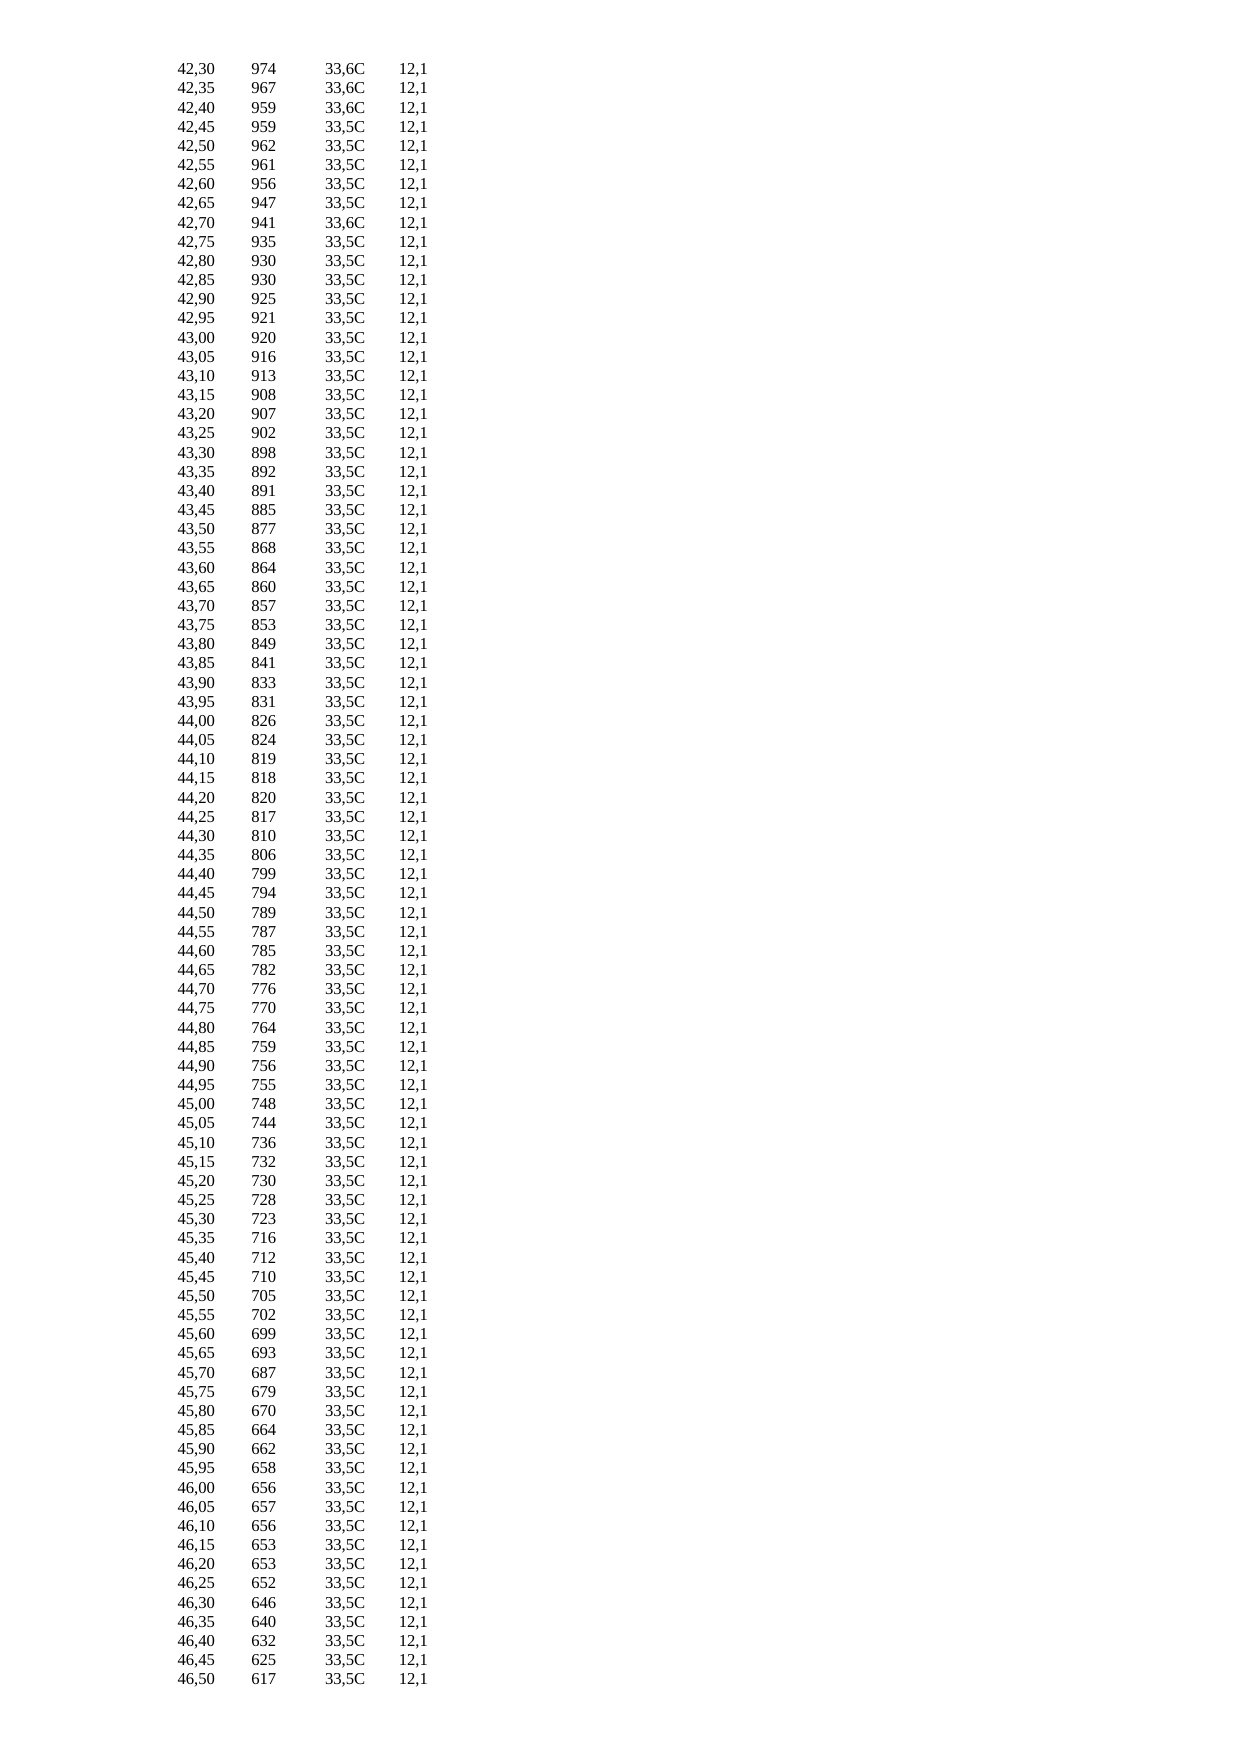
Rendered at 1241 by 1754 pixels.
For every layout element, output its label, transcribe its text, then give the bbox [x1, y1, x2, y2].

text 44,00 826 33,5C 12,1 [177, 711, 1063, 730]
text 43,50 877 33,5C 12,1 [177, 519, 1063, 538]
text 42,50 962 33,5C 12,1 [177, 136, 1063, 155]
text 42,65 947 33,5C 12,1 [177, 193, 1063, 212]
text 42,70 941 33,6C 12,1 [177, 212, 1063, 232]
text 45,75 679 33,5C 12,1 [177, 1382, 1063, 1401]
text 42,95 921 33,5C 12,1 [177, 308, 1063, 327]
text 44,95 755 33,5C 12,1 [177, 1075, 1063, 1094]
text 45,35 716 33,5C 12,1 [177, 1228, 1063, 1247]
text 45,30 723 33,5C 12,1 [177, 1209, 1063, 1228]
text 43,45 885 33,5C 12,1 [177, 500, 1063, 519]
text 44,15 818 33,5C 12,1 [177, 768, 1063, 787]
text 45,95 658 33,5C 12,1 [177, 1458, 1063, 1477]
text 46,30 646 33,5C 12,1 [177, 1592, 1063, 1612]
text 45,20 730 33,5C 12,1 [177, 1171, 1063, 1190]
text 44,65 782 33,5C 12,1 [177, 960, 1063, 979]
text 44,90 756 33,5C 12,1 [177, 1056, 1063, 1075]
text 43,85 841 33,5C 12,1 [177, 653, 1063, 672]
text 45,65 693 33,5C 12,1 [177, 1343, 1063, 1362]
text 44,50 789 33,5C 12,1 [177, 902, 1063, 922]
text 43,20 907 33,5C 12,1 [177, 404, 1063, 423]
text 43,75 853 33,5C 12,1 [177, 615, 1063, 634]
text 43,55 868 33,5C 12,1 [177, 538, 1063, 557]
text 44,05 824 33,5C 12,1 [177, 730, 1063, 749]
text 43,90 833 33,5C 12,1 [177, 672, 1063, 692]
text 44,70 776 33,5C 12,1 [177, 979, 1063, 998]
text 46,40 632 33,5C 12,1 [177, 1631, 1063, 1650]
text 44,20 820 33,5C 12,1 [177, 787, 1063, 807]
text 46,10 656 33,5C 12,1 [177, 1516, 1063, 1535]
text 44,85 759 33,5C 12,1 [177, 1037, 1063, 1056]
text 43,60 864 33,5C 12,1 [177, 557, 1063, 577]
text 43,15 908 33,5C 12,1 [177, 385, 1063, 404]
text 46,20 653 33,5C 12,1 [177, 1554, 1063, 1573]
text 46,15 653 33,5C 12,1 [177, 1535, 1063, 1554]
text 43,05 916 33,5C 12,1 [177, 347, 1063, 366]
text 46,05 657 33,5C 12,1 [177, 1497, 1063, 1516]
text 44,35 806 33,5C 12,1 [177, 845, 1063, 864]
text 43,00 920 33,5C 12,1 [177, 327, 1063, 347]
text 45,00 748 33,5C 12,1 [177, 1094, 1063, 1113]
text 42,35 967 33,6C 12,1 [177, 78, 1063, 97]
text 43,65 860 33,5C 12,1 [177, 577, 1063, 596]
text 42,80 930 33,5C 12,1 [177, 251, 1063, 270]
text 46,35 640 33,5C 12,1 [177, 1612, 1063, 1631]
text 42,90 925 33,5C 12,1 [177, 289, 1063, 308]
text 44,25 817 33,5C 12,1 [177, 807, 1063, 826]
text 44,10 819 33,5C 12,1 [177, 749, 1063, 768]
text 44,80 764 33,5C 12,1 [177, 1017, 1063, 1037]
text 43,10 913 33,5C 12,1 [177, 366, 1063, 385]
text 45,70 687 33,5C 12,1 [177, 1362, 1063, 1382]
text 44,40 799 33,5C 12,1 [177, 864, 1063, 883]
text 46,00 656 33,5C 12,1 [177, 1477, 1063, 1497]
text 42,55 961 33,5C 12,1 [177, 155, 1063, 174]
text 44,30 810 33,5C 12,1 [177, 826, 1063, 845]
text 43,40 891 33,5C 12,1 [177, 481, 1063, 500]
text 43,95 831 33,5C 12,1 [177, 692, 1063, 711]
text 46,25 652 33,5C 12,1 [177, 1573, 1063, 1592]
text 42,30 974 33,6C 12,1 [177, 59, 1063, 78]
text 45,85 664 33,5C 12,1 [177, 1420, 1063, 1439]
text 44,75 770 33,5C 12,1 [177, 998, 1063, 1017]
text 45,50 705 33,5C 12,1 [177, 1286, 1063, 1305]
text 45,90 662 33,5C 12,1 [177, 1439, 1063, 1458]
text 45,15 732 33,5C 12,1 [177, 1152, 1063, 1171]
text 43,80 849 33,5C 12,1 [177, 634, 1063, 653]
text 46,50 617 33,5C 12,1 [177, 1669, 1063, 1688]
text 45,25 728 33,5C 12,1 [177, 1190, 1063, 1209]
text 44,55 787 33,5C 12,1 [177, 922, 1063, 941]
text 42,60 956 33,5C 12,1 [177, 174, 1063, 193]
text 44,45 794 33,5C 12,1 [177, 883, 1063, 902]
text 45,10 736 33,5C 12,1 [177, 1132, 1063, 1152]
text 42,75 935 33,5C 12,1 [177, 232, 1063, 251]
text 43,30 898 33,5C 12,1 [177, 442, 1063, 462]
text 43,35 892 33,5C 12,1 [177, 462, 1063, 481]
text 44,60 785 33,5C 12,1 [177, 941, 1063, 960]
text 45,55 702 33,5C 12,1 [177, 1305, 1063, 1324]
text 42,40 959 33,6C 12,1 [177, 97, 1063, 117]
text 43,70 857 33,5C 12,1 [177, 596, 1063, 615]
text 45,60 699 33,5C 12,1 [177, 1324, 1063, 1343]
text 46,45 625 33,5C 12,1 [177, 1650, 1063, 1669]
text 43,25 902 33,5C 12,1 [177, 423, 1063, 442]
text 45,05 744 33,5C 12,1 [177, 1113, 1063, 1132]
text 45,80 670 33,5C 12,1 [177, 1401, 1063, 1420]
text 42,85 930 33,5C 12,1 [177, 270, 1063, 289]
text 45,45 710 33,5C 12,1 [177, 1267, 1063, 1286]
text 42,45 959 33,5C 12,1 [177, 117, 1063, 136]
text 45,40 712 33,5C 12,1 [177, 1247, 1063, 1267]
